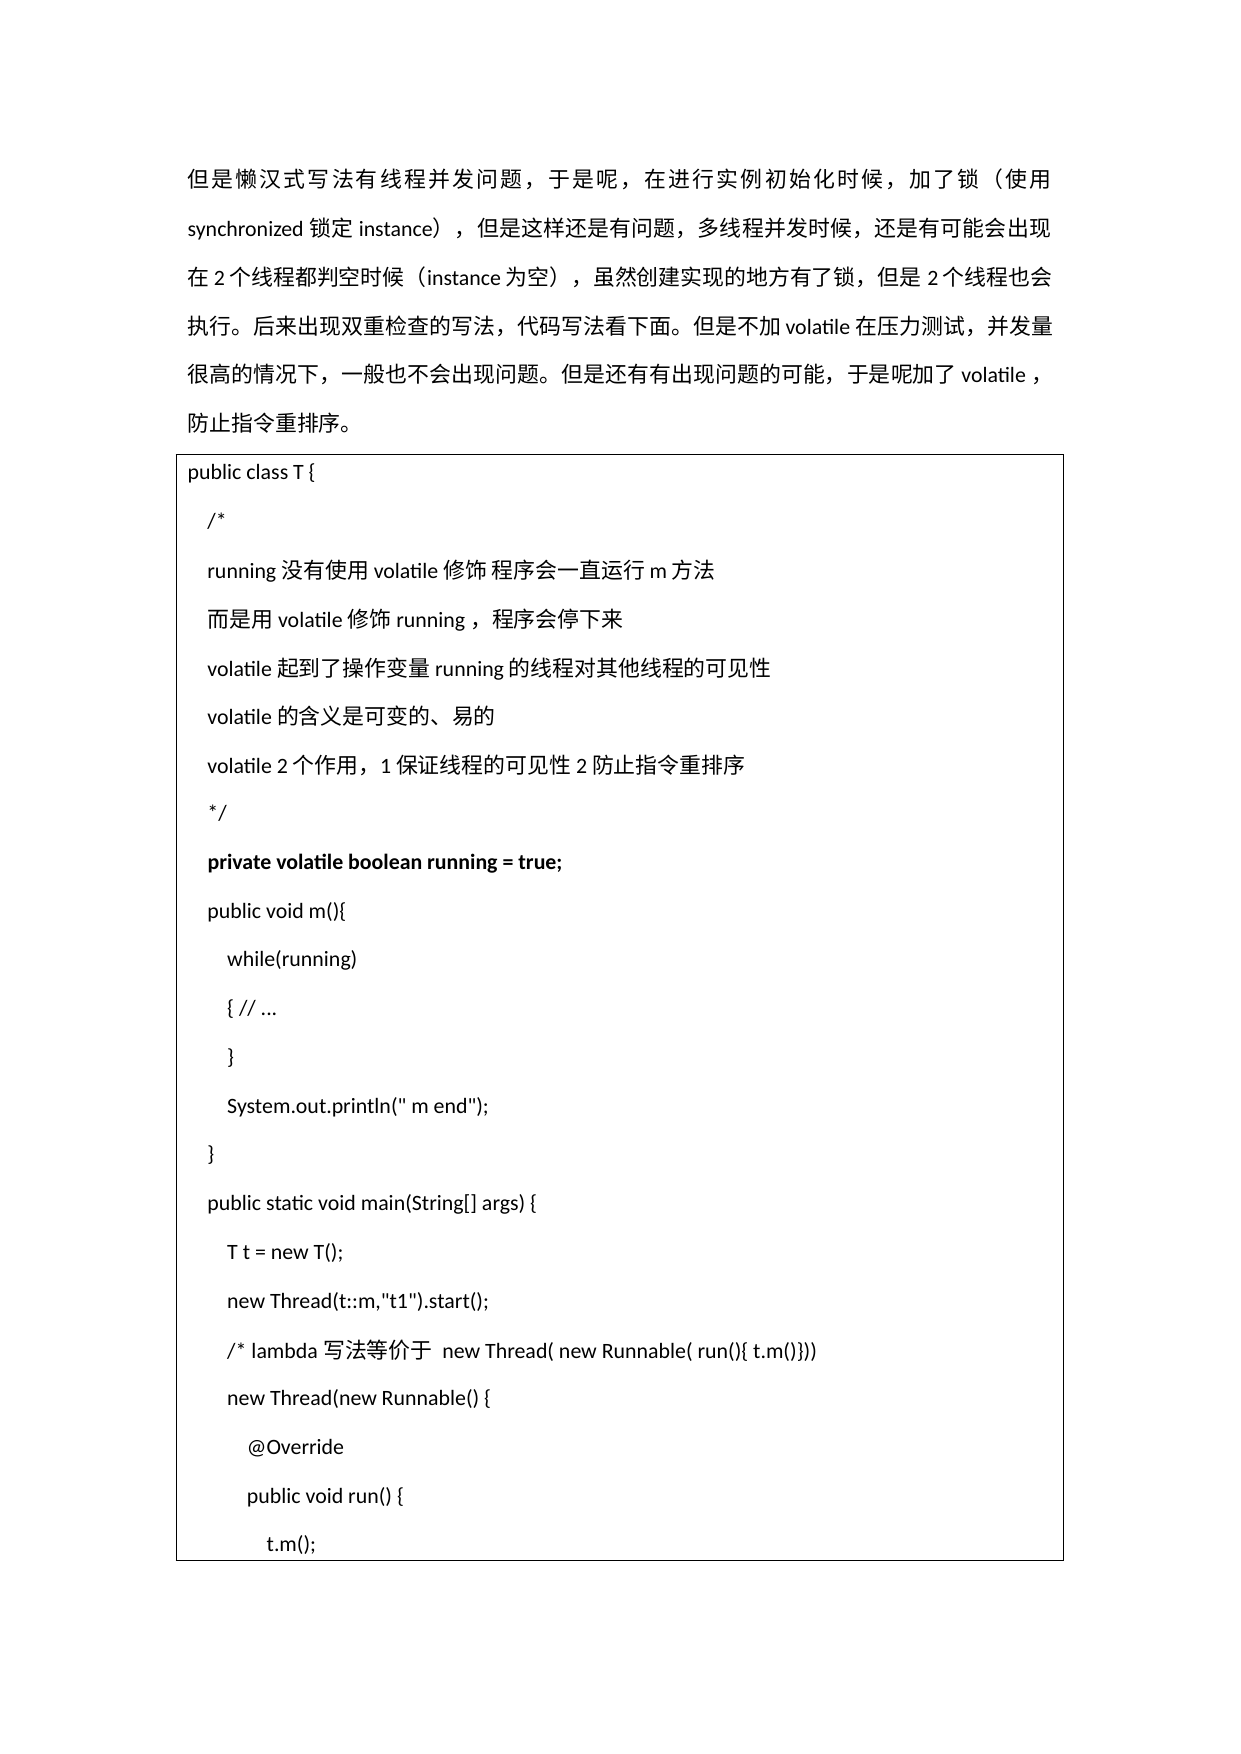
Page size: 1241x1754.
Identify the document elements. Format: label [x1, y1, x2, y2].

text [187, 162, 1053, 438]
table_header [177, 455, 1063, 1560]
